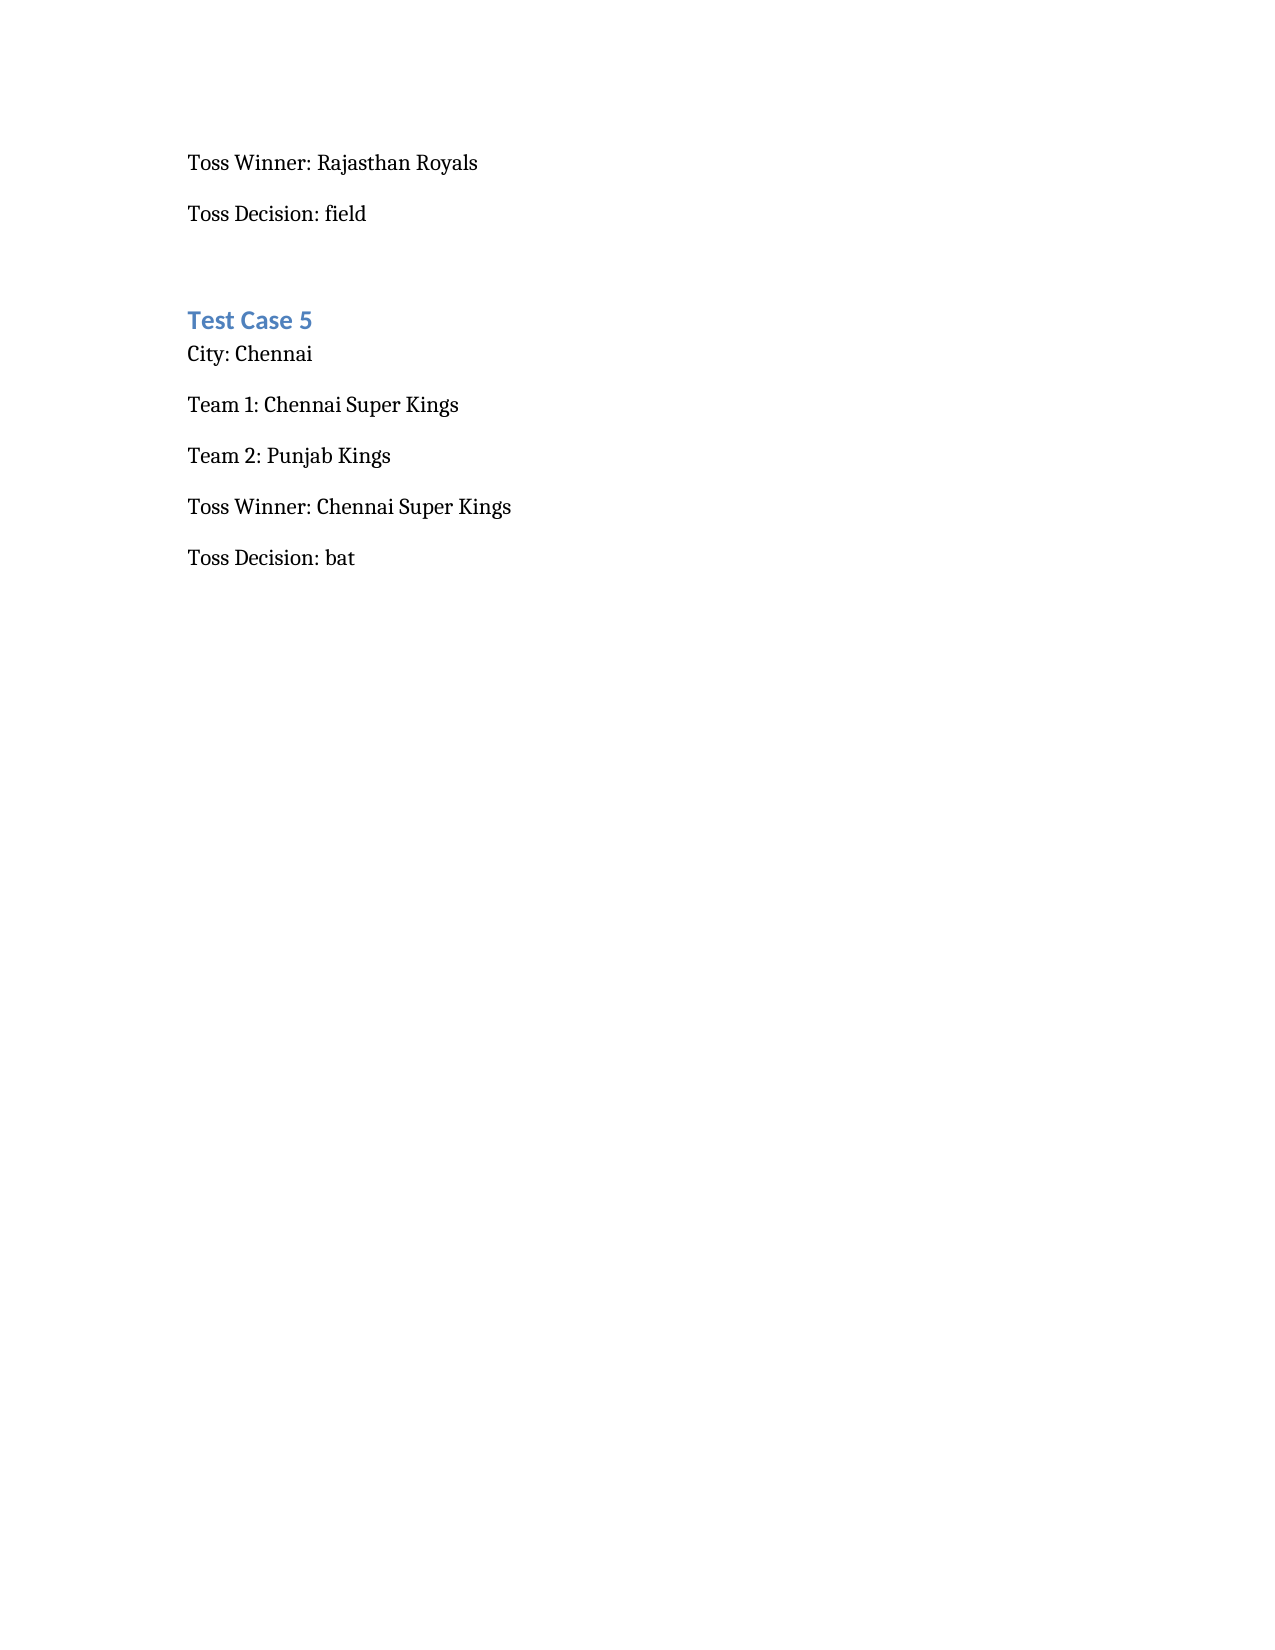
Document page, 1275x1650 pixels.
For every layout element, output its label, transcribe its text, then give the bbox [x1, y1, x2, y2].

text Team 2: Punjab Kings [187, 443, 1087, 469]
text Toss Winner: Rajasthan Royals [187, 150, 1087, 176]
text Toss Decision: field [187, 201, 1087, 227]
text City: Chennai [187, 341, 1087, 367]
text Toss Winner: Chennai Super Kings [187, 494, 1087, 521]
text Toss Decision: bat [187, 545, 1087, 572]
text Team 1: Chennai Super Kings [187, 392, 1087, 418]
subtitle Test Case 5 [187, 303, 1087, 336]
